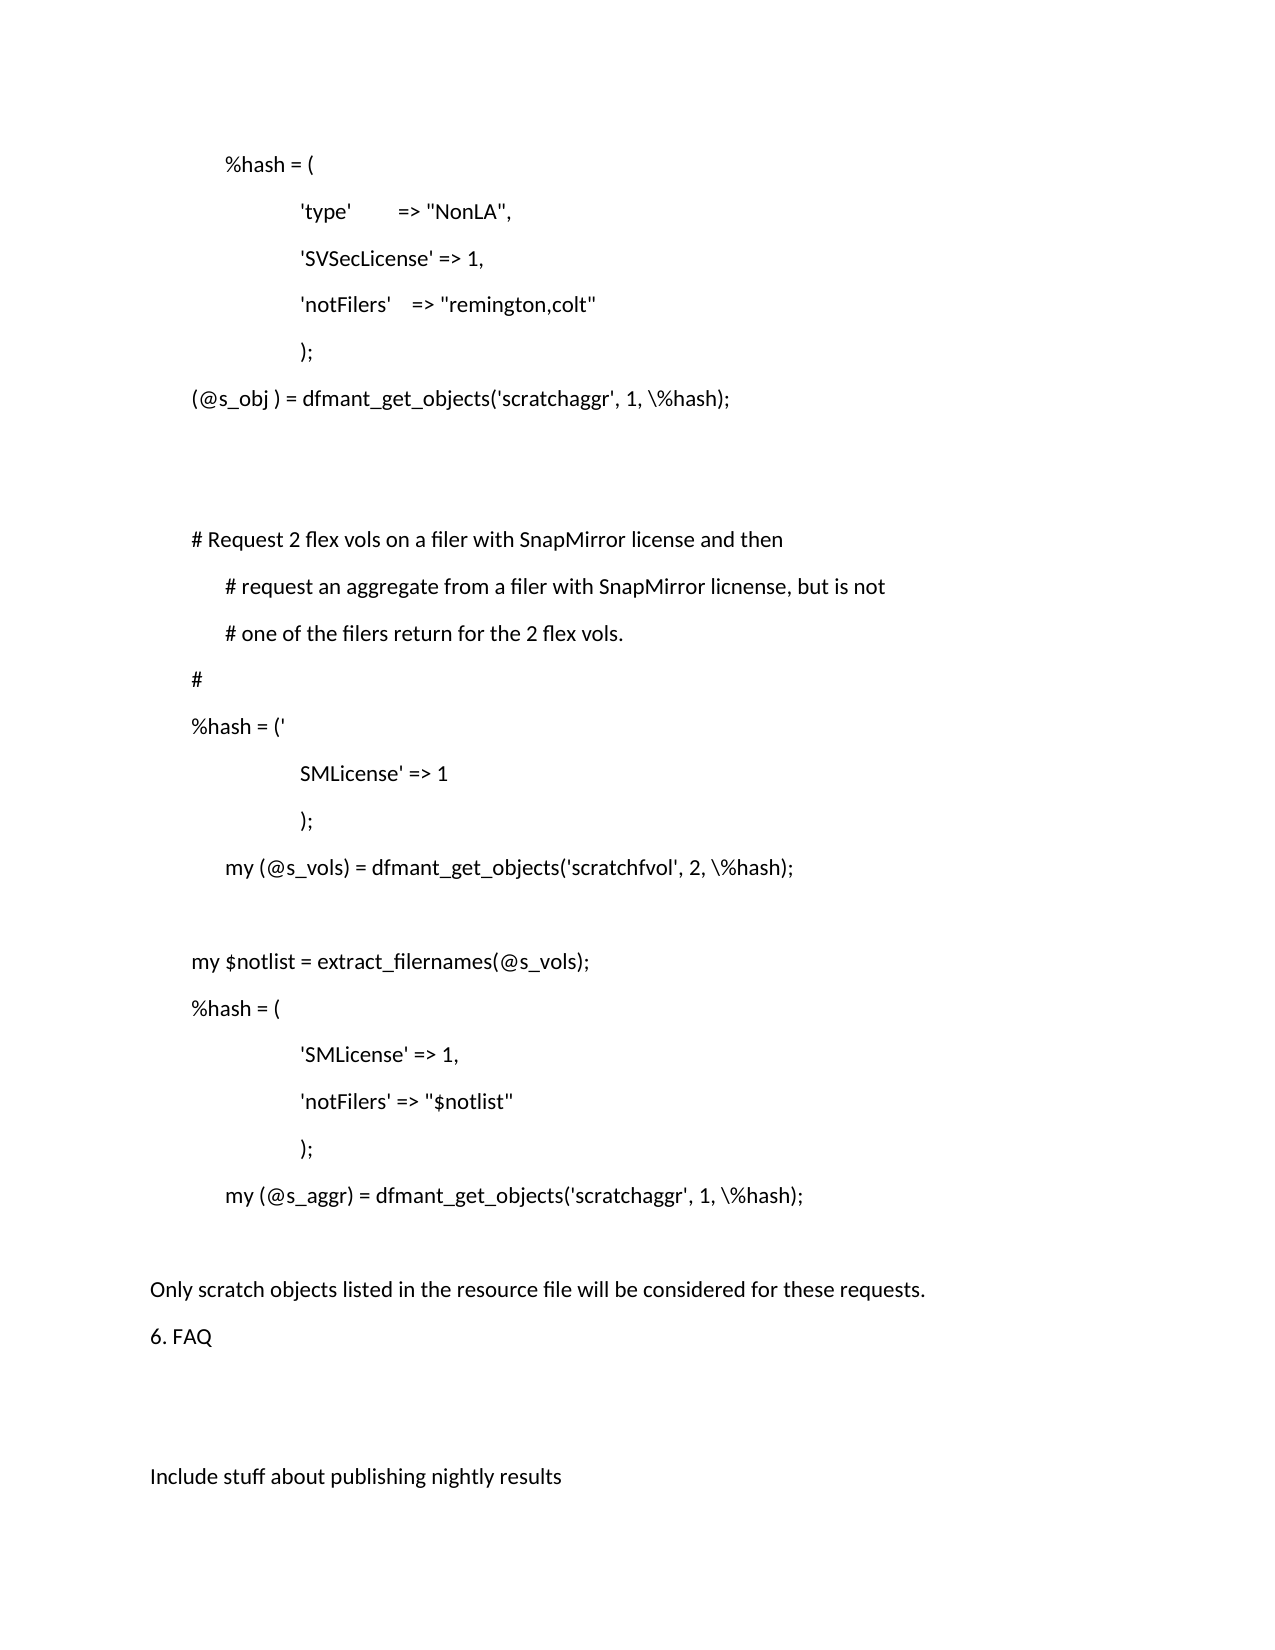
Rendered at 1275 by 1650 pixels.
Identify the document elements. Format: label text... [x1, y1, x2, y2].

text %hash = ( [150, 150, 1125, 178]
text 6. FAQ [150, 1322, 1125, 1350]
text Include stuff about publishing nightly results [150, 1462, 1125, 1491]
text 'SMLicense' => 1, [150, 1041, 1125, 1069]
text SMLicense' => 1 [150, 759, 1125, 787]
text # one of the filers return for the 2 flex vols. [150, 619, 1125, 647]
text ); [150, 1134, 1125, 1162]
text # request an aggregate from a filer with SnapMirror licnense, but is not [150, 572, 1125, 600]
text # Request 2 flex vols on a filer with SnapMirror license and then [150, 525, 1125, 553]
text 'notFilers' => "$notlist" [150, 1087, 1125, 1116]
text # [150, 666, 1125, 694]
text %hash = (' [150, 712, 1125, 741]
text 'notFilers' => "remington,colt" [150, 291, 1125, 319]
text my (@s_vols) = dfmant_get_objects('scratchfvol', 2, \%hash); [150, 853, 1125, 881]
text %hash = ( [150, 994, 1125, 1022]
text 'SVSecLicense' => 1, [150, 244, 1125, 272]
text ); [150, 806, 1125, 834]
text (@s_obj ) = dfmant_get_objects('scratchaggr', 1, \%hash); [150, 384, 1125, 412]
text 'type' => "NonLA", [150, 197, 1125, 225]
text ); [150, 337, 1125, 366]
text Only scratch objects listed in the resource file will be considered for these requests. [150, 1275, 1125, 1303]
text my $notlist = extract_filernames(@s_vols); [150, 947, 1125, 975]
text my (@s_aggr) = dfmant_get_objects('scratchaggr', 1, \%hash); [150, 1181, 1125, 1209]
